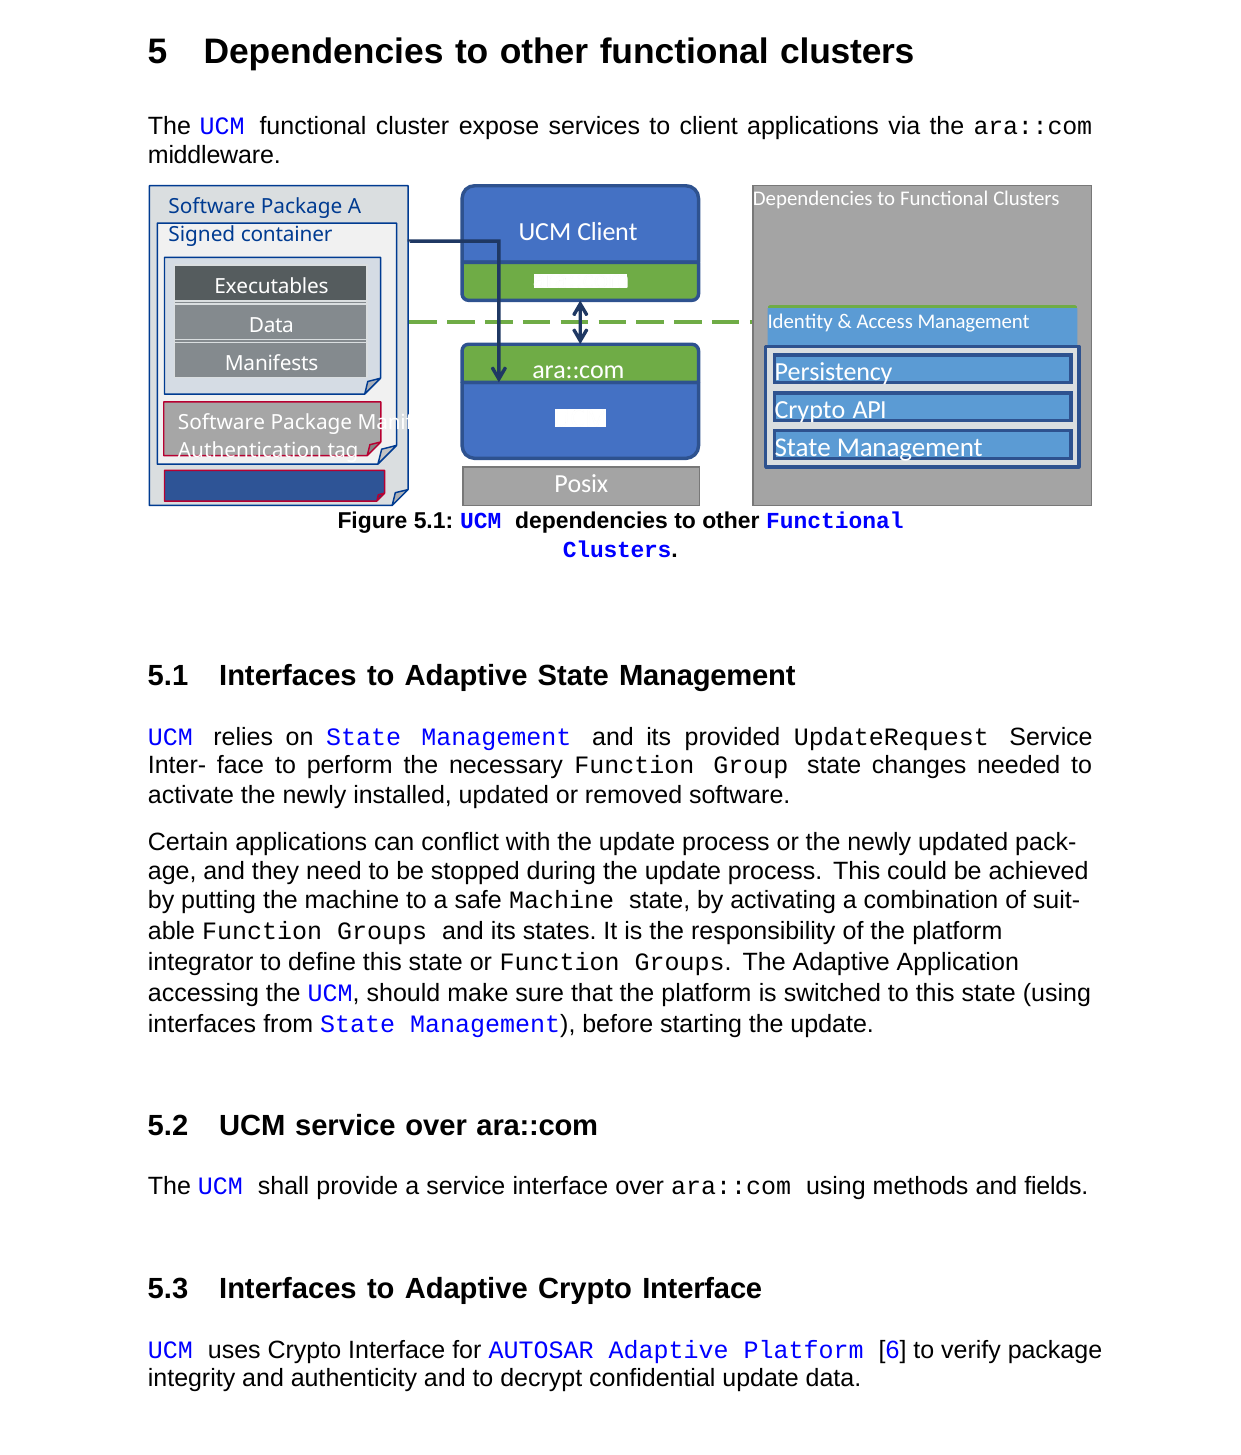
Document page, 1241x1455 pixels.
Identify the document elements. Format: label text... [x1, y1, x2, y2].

table_cell Data [175, 305, 366, 339]
table_cell Manifests [175, 343, 366, 377]
subtitle UCM service over ara::com [147, 1108, 1107, 1141]
text UCM uses Crypto Interface for AUTOSAR Adaptive Platform [6] to verify package integrity and authenticity and to decrypt confidential update data. [148, 1334, 1107, 1392]
text The UCM functional cluster expose services to client applications via the ara::com [148, 110, 1107, 141]
picture [533, 274, 628, 288]
text middleware. [148, 141, 1107, 169]
text UCM relies on State Management and its provided UpdateRequest Service Inter- face to perform the necessary Function Group state changes needed to activate the newly installed, updated or removed software. [148, 722, 1093, 809]
text Figure 5.1: UCM dependencies to other Functional Clusters. [277, 507, 963, 564]
table_header Executables [175, 266, 366, 300]
subtitle Dependencies to other functional clusters [147, 30, 1107, 71]
subtitle Interfaces to Adaptive Crypto Interface [147, 1271, 1107, 1304]
text The UCM shall provide a service interface over ara::com using methods and fields. [148, 1171, 1107, 1202]
subtitle Interfaces to Adaptive State Management [147, 658, 1107, 692]
picture [554, 408, 606, 427]
text Certain applications can conflict with the update process or the newly updated pack- age, and they need to be stopped during the update process. This could be achieved by putting the machine to a safe Machine state, by activating a combination of suit- able Function Groups and its states. It is the responsibility of the platform integrator to define this state or Function Groups. The Adaptive Application accessing the UCM, should make sure that the platform is switched to this state (using interfaces from State Management), before starting the update. [148, 827, 1093, 1039]
